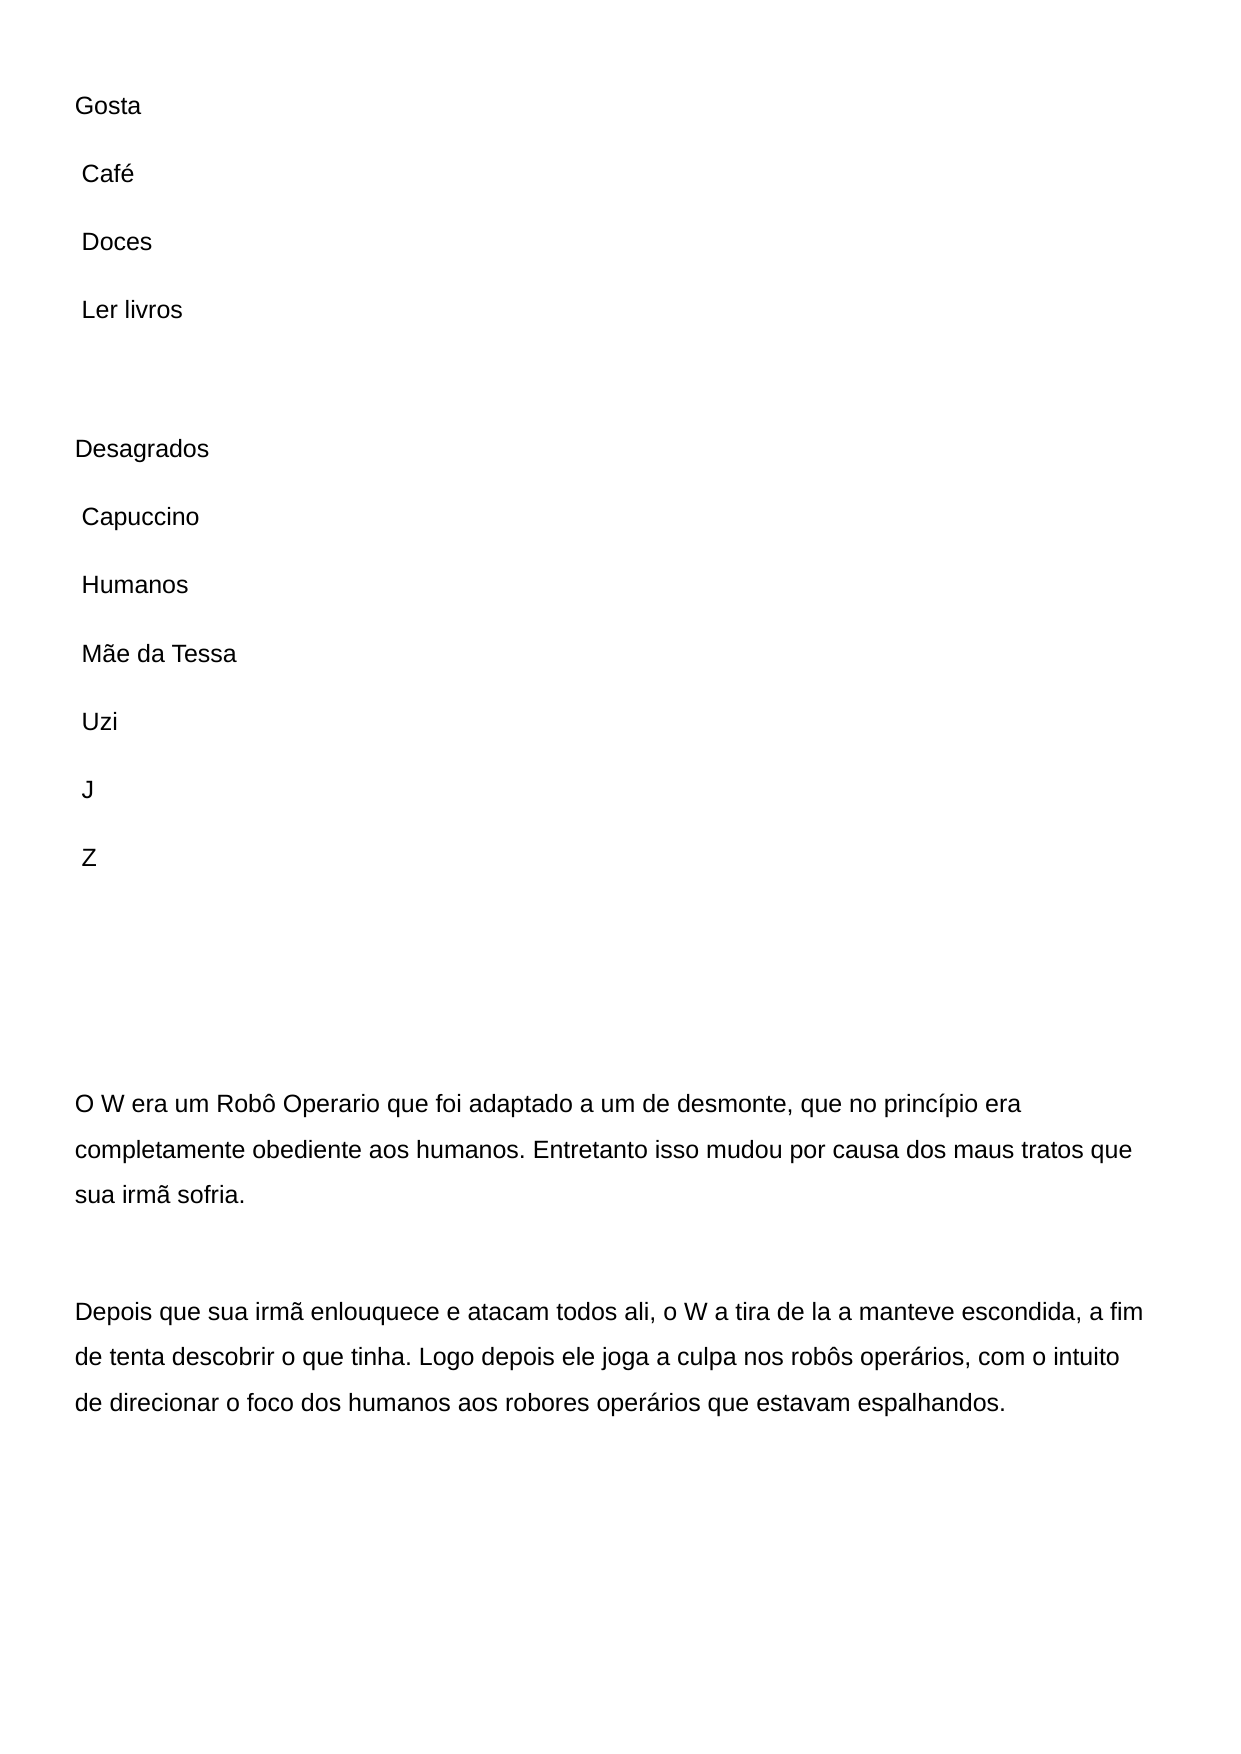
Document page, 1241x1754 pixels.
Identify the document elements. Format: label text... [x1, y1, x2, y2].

text Desagrados [74, 434, 1148, 463]
text Café [74, 159, 1148, 188]
text O W era um Robô Operario que foi adaptado a um de desmonte, que no princípio era completamente obediente aos humanos. Entretanto isso mudou por causa dos maus tratos que sua irmã sofria. [74, 1089, 1148, 1209]
text Gosta [74, 91, 1148, 120]
text Uzi [74, 707, 1148, 736]
text J [74, 775, 1148, 804]
text Z [74, 843, 1148, 872]
text Doces [74, 227, 1148, 256]
text Depois que sua irmã enlouquece e atacam todos ali, o W a tira de la a manteve escondida, a fim de tenta descobrir o que tinha. Logo depois ele joga a culpa nos robôs operários, com o intuito de direcionar o foco dos humanos aos robores operários que estavam espalhandos. [74, 1297, 1148, 1417]
text Humanos [74, 571, 1148, 599]
text Capuccino [74, 502, 1148, 531]
text Mãe da Tessa [74, 639, 1148, 667]
text Ler livros [74, 295, 1148, 324]
